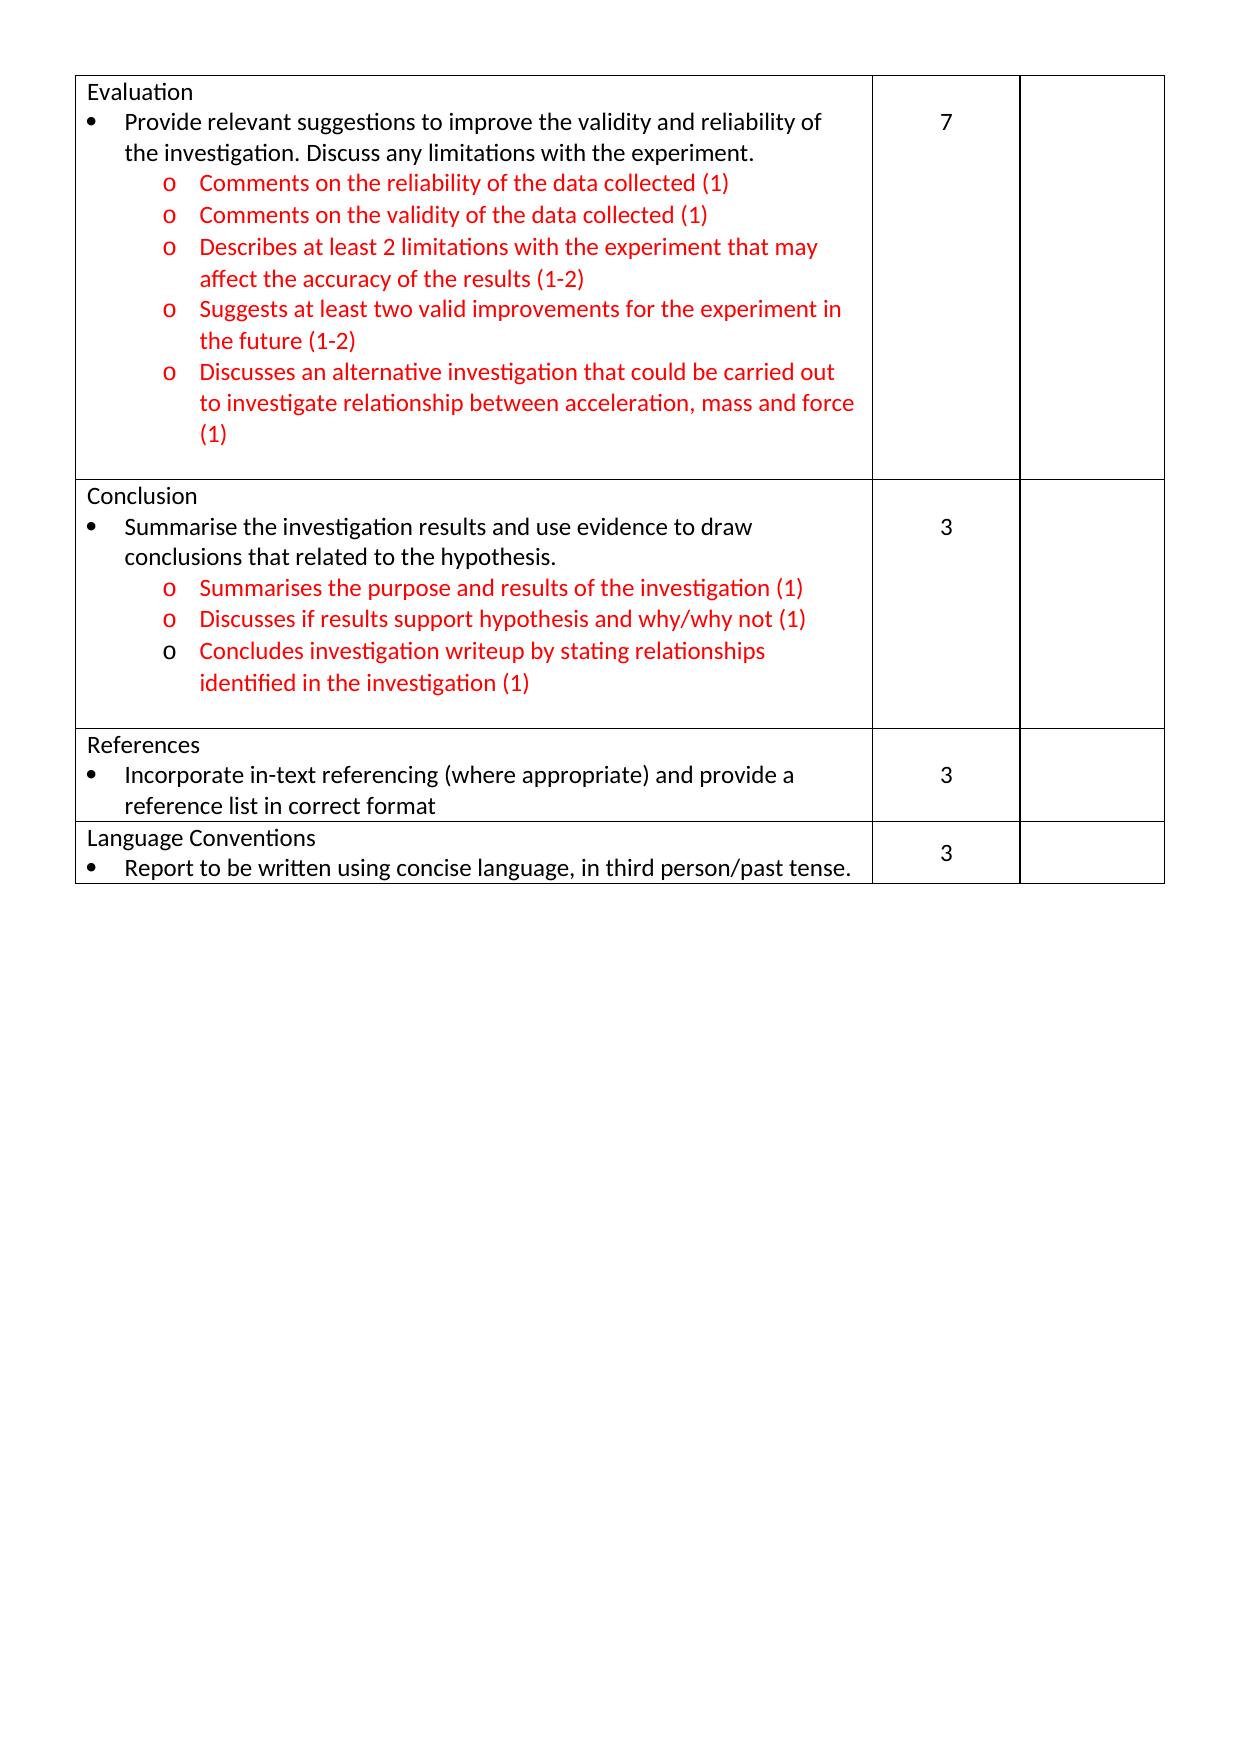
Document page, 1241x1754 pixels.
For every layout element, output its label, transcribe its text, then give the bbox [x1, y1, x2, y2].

table_cell [1021, 76, 1164, 479]
table_cell 3 [873, 729, 1019, 821]
table_cell References Incorporate in-text referencing (where appropriate) and provide a reference list in correct format [76, 729, 872, 821]
table_cell 3 [873, 480, 1019, 728]
table_cell 7 [873, 76, 1019, 479]
table_cell [1021, 822, 1164, 883]
table_cell Evaluation Provide relevant suggestions to improve the validity and reliability of the investigation. Discuss any limitations with the experiment. Comments on the reliability of the data collected (1) Comments on the validity of the data collected (1) Describes at least 2 limitations with the experiment that may affect the accuracy of the results (1-2) Suggests at least two valid improvements for the experiment in the future (1-2) Discusses an alternative investigation that could be carried out to investigate relationship between acceleration, mass and force (1) [76, 76, 872, 479]
table_cell [1021, 480, 1164, 728]
table_cell Conclusion Summarise the investigation results and use evidence to draw conclusions that related to the hypothesis. Summarises the purpose and results of the investigation (1) Discusses if results support hypothesis and why/why not (1) Concludes investigation writeup by stating relationships identified in the investigation (1) [76, 480, 872, 728]
table_cell 3 [873, 822, 1019, 883]
table_cell Language Conventions Report to be written using concise language, in third person/past tense. [76, 822, 872, 883]
table_cell [1021, 729, 1164, 821]
